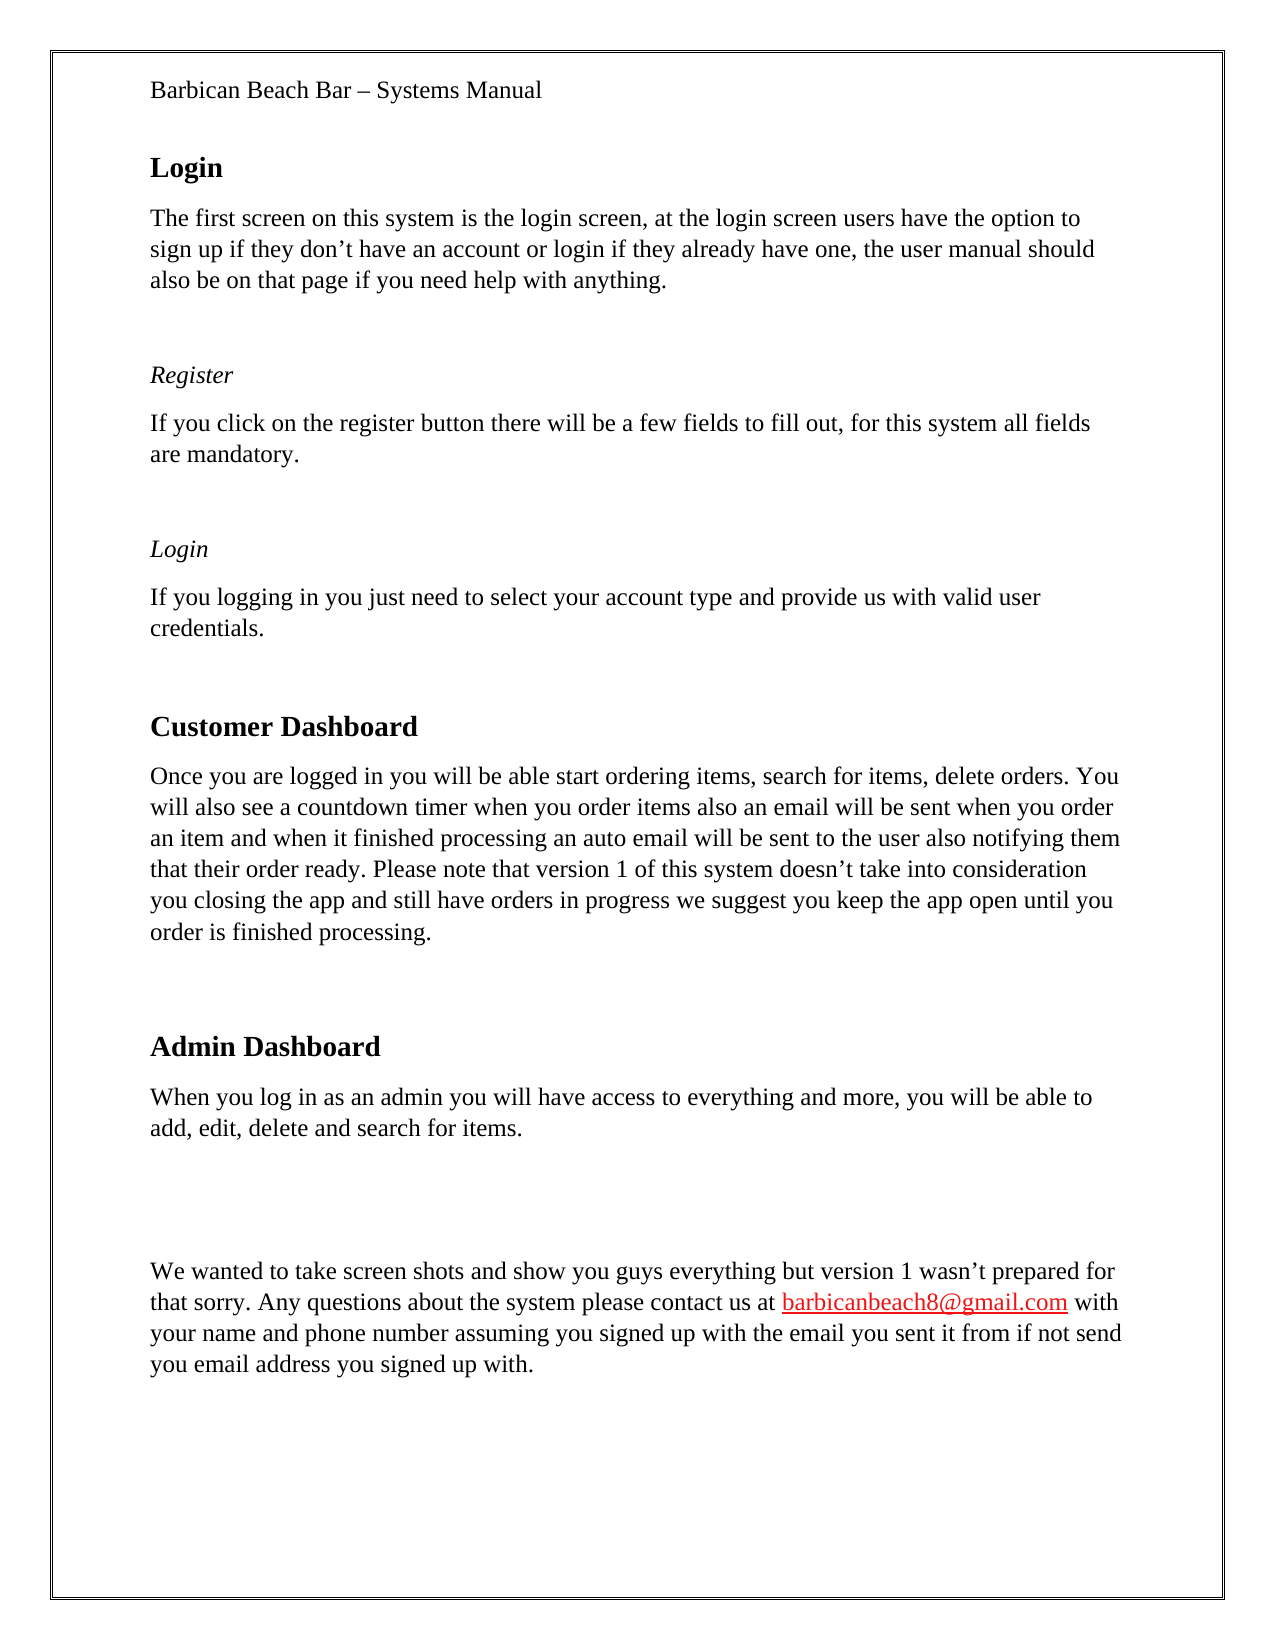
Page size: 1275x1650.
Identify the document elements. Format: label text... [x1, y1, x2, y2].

text If you click on the register button there will be a few fields to fill out, for this system all fields are mandatory. [150, 408, 1125, 468]
text When you log in as an admin you will have access to everything and more, you will be able to add, edit, delete and search for items. [150, 1082, 1125, 1142]
text Login [150, 150, 1125, 183]
text Register [150, 360, 1125, 389]
text The first screen on this system is the login screen, at the login screen users have the option to sign up if they don’t have an account or login if they already have one, the user manual should also be on that page if you need help with anything. [150, 203, 1125, 294]
text Admin Dashboard [150, 1029, 1125, 1063]
text Once you are logged in you will be able start ordering items, search for items, delete orders. You will also see a countdown timer when you order items also an email will be sent when you order an item and when it finished processing an auto email will be sent to the user also notifying them that their order ready. Please note that version 1 of this system doesn’t take into consideration you closing the app and still have orders in progress we suggest you keep the app open until you order is finished processing. [150, 761, 1125, 1010]
text If you logging in you just need to select your account type and provide us with valid user credentials. [150, 582, 1125, 642]
text Login [150, 534, 1125, 563]
text Customer Dashboard [150, 709, 1125, 742]
text We wanted to take screen shots and show you guys everything but version 1 wasn’t prepared for that sorry. Any questions about the system please contact us at barbicanbeach8@gmail.com with your name and phone number assuming you signed up with the email you sent it from if not send you email address you signed up with. [150, 1256, 1125, 1378]
